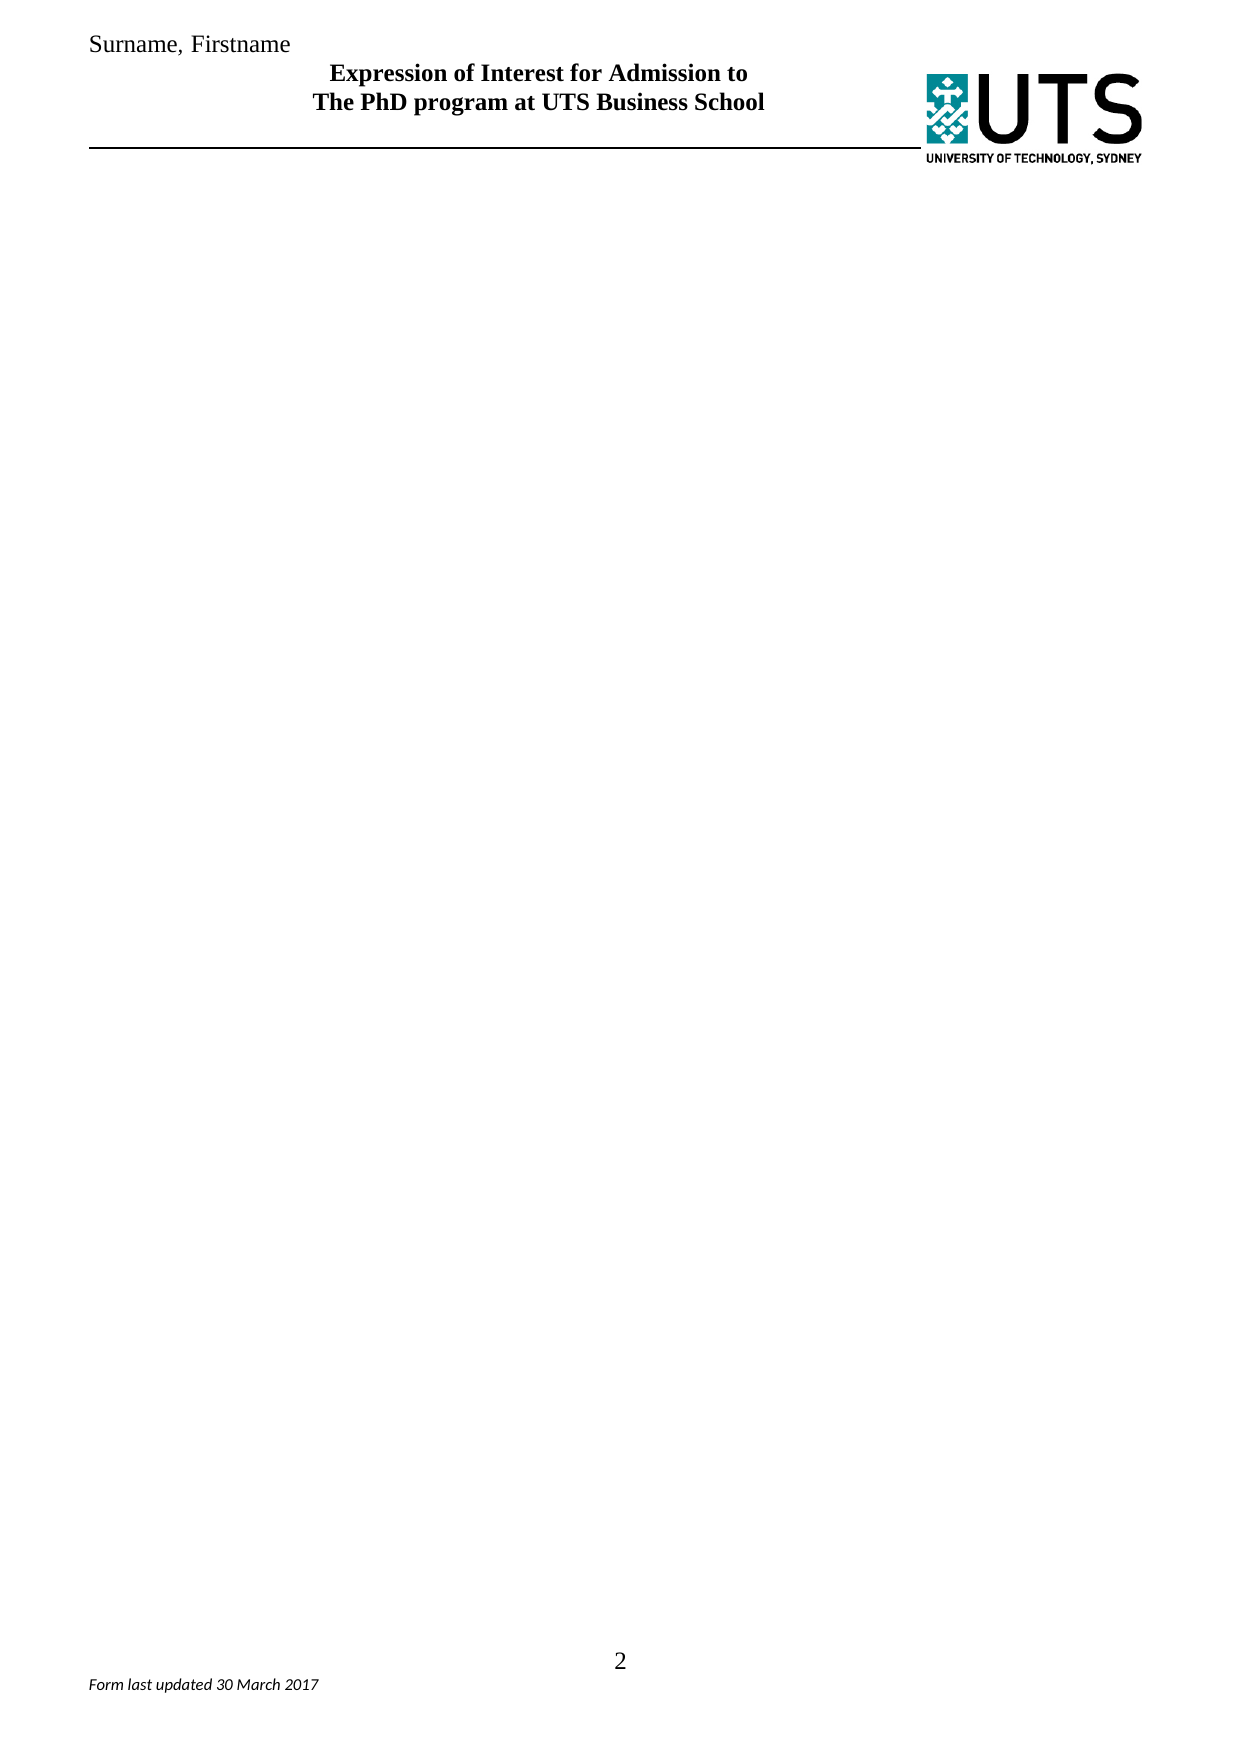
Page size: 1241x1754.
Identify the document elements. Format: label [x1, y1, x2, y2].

picture [921, 0, 1237, 166]
